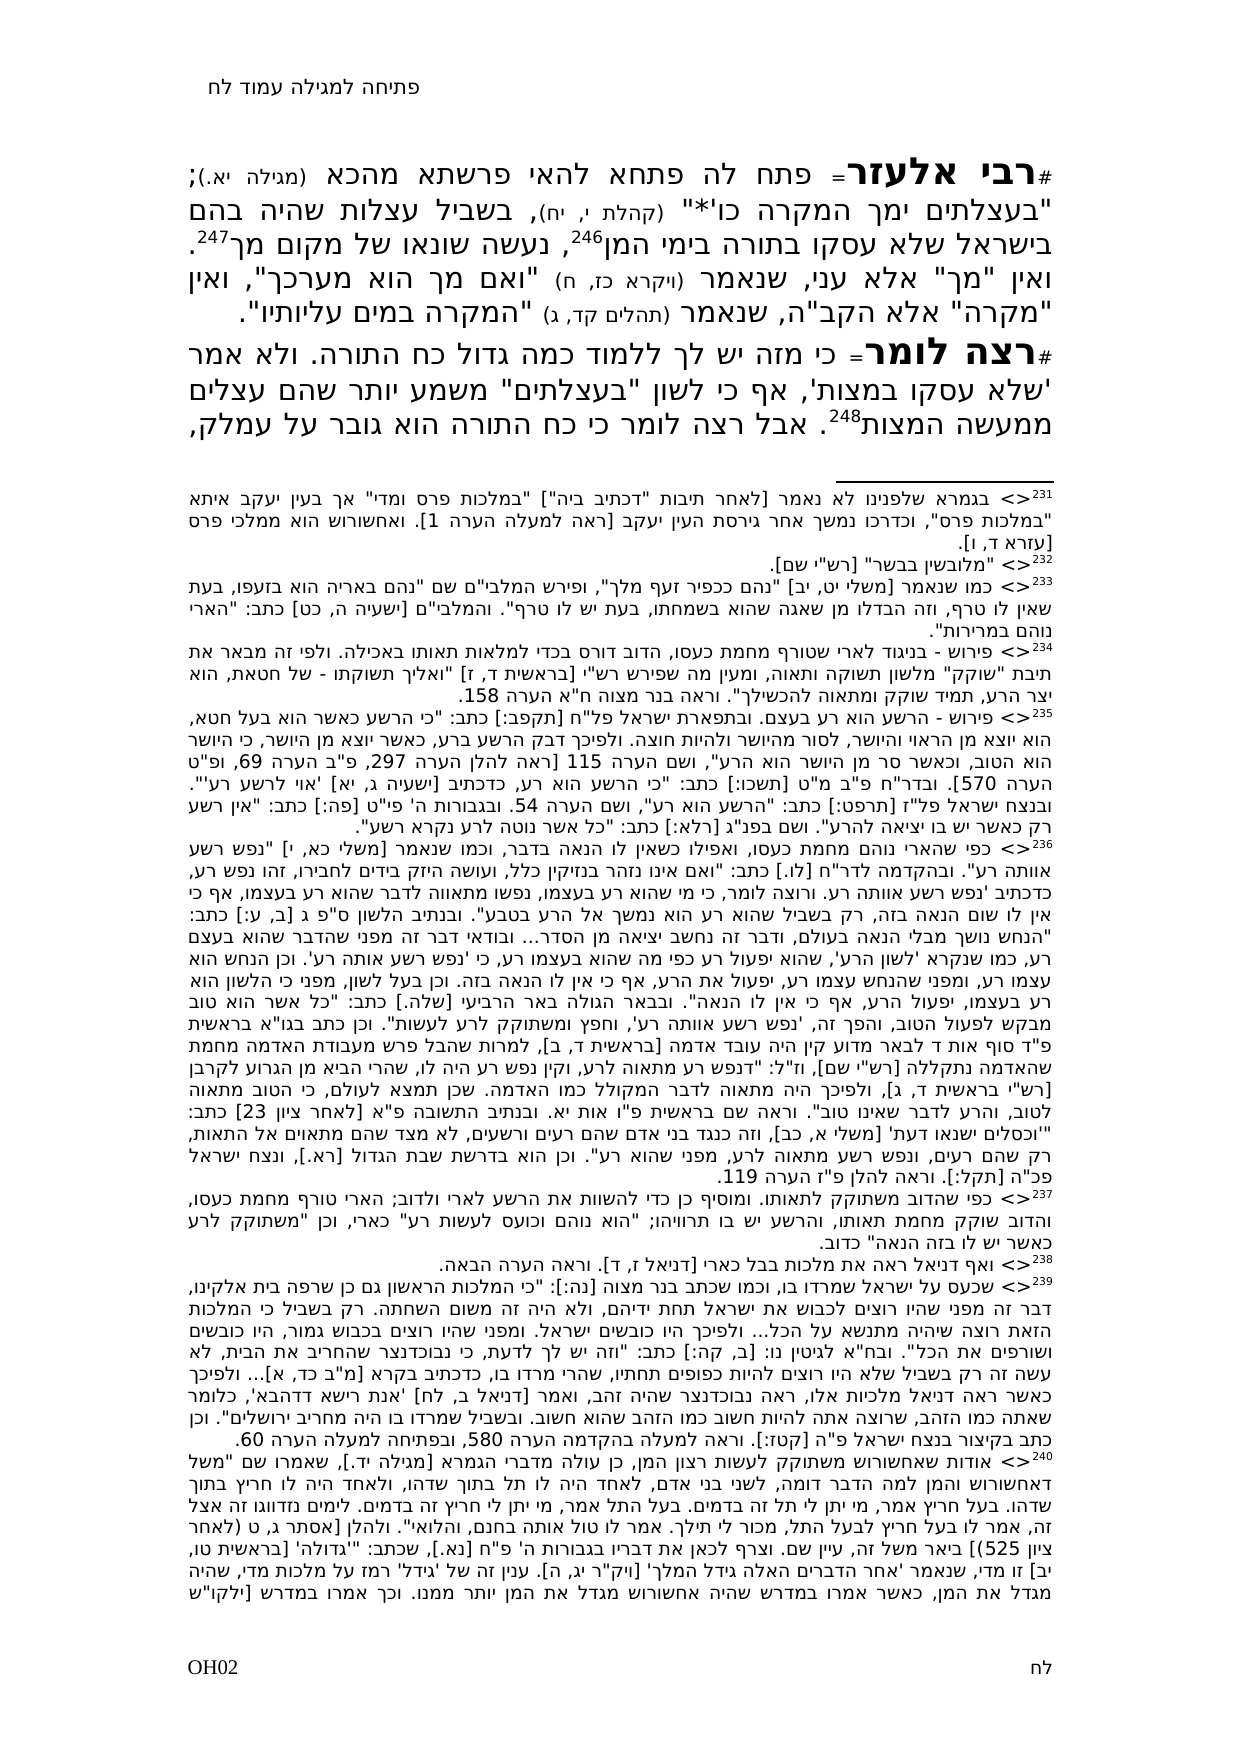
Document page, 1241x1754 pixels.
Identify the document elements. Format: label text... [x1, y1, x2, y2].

text #רבי אלעזר= פתח לה פתחא להאי פרשתא מהכא (מגילה יא.); "בעצלתים ימך המקרה כו'*" (קהלת י, יח), בשביל עצלות שהיה בהם בישראל שלא עסקו בתורה בימי המן, נעשה שונאו של מקום מך. ואין "מך" אלא עני, שנאמר (ויקרא כז, ח) "ואם מך הוא מערכך", ואין "מקרה" אלא הקב"ה, שנאמר (תהלים קד, ג) "המקרה במים עליותיו". [187, 150, 1053, 329]
text #רצה לומר= כי מזה יש לך ללמוד כמה גדול כח התורה. ולא אמר 'שלא עסקו במצות', אף כי לשון "בעצלתים" משמע יותר שהם עצלים ממעשה המצות. אבל רצה לומר כי כח התורה הוא גובר על עמלק, לכך כל זמן שלא עסקו בתורה, היה המן שהוא מזרע עמלק גובר. ודבר זה ידוע מאד, כי על ידי התורה ישראל מתעלים, כי כל כך הוא מעלת התורה, כמו שאמרו (אבות פ"ו מ"ג) כל העוסק בתורה הוא מתעלה, שנאמר (במדבר כא, יט) "ומנחליאל במות". ואם היו עוסקים בתורה, היו מתעלים על ידי התורה, והיו גוברים על המן, שהיה רוצה להתגבר עליהם. אבל כאשר לא היו עוסקים בתורה, ולא היו מתעלים מעלה מעלה, היה המן גובר עליהם, עד שהגיעו אל שערי מות. [187, 329, 1053, 441]
